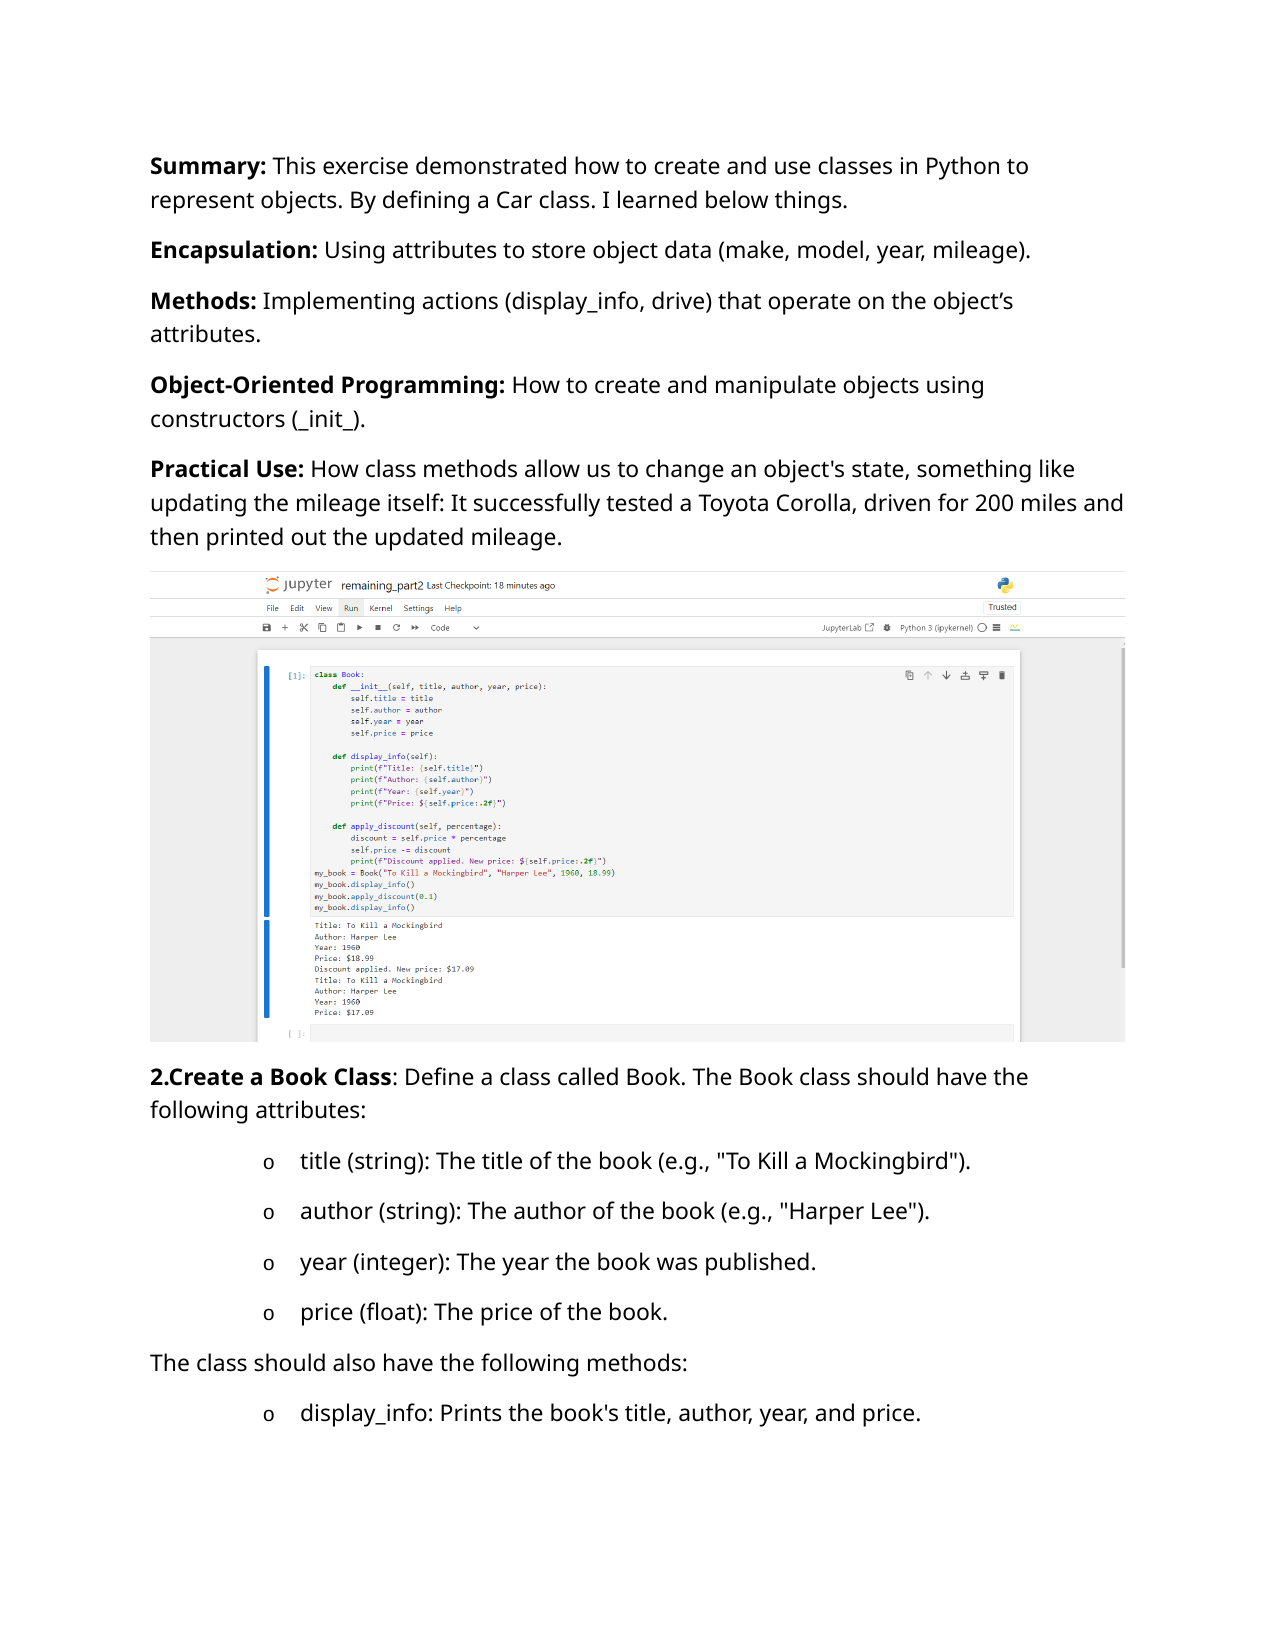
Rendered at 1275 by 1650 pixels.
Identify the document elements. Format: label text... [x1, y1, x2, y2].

list price (float): The price of the book. [262, 1296, 1125, 1327]
list author (string): The author of the book (e.g., "Harper Lee"). [262, 1195, 1125, 1226]
list year (integer): The year the book was published. [262, 1246, 1125, 1277]
text Methods: Implementing actions (display_info, drive) that operate on the object’s attributes. [150, 284, 1125, 349]
text Summary: This exercise demonstrated how to create and use classes in Python to represent objects. By defining a Car class. I learned below things. [150, 150, 1125, 215]
list display_info: Prints the book's title, author, year, and price. [262, 1397, 1125, 1428]
picture [150, 570, 1125, 1042]
text 2.Create a Book Class: Define a class called Book. The Book class should have the following attributes: [150, 1061, 1125, 1126]
text Object-Oriented Programming: How to create and manipulate objects using constructors (_init_). [150, 369, 1125, 434]
text The class should also have the following methods: [150, 1346, 1125, 1378]
text Practical Use: How class methods allow us to change an object's state, something like updating the mileage itself: It successfully tested a Toyota Corolla, driven for 200 miles and then printed out the updated mileage. [150, 453, 1125, 552]
list title (string): The title of the book (e.g., "To Kill a Mockingbird"). [262, 1145, 1125, 1176]
text Encapsulation: Using attributes to store object data (make, model, year, mileage). [150, 234, 1125, 265]
